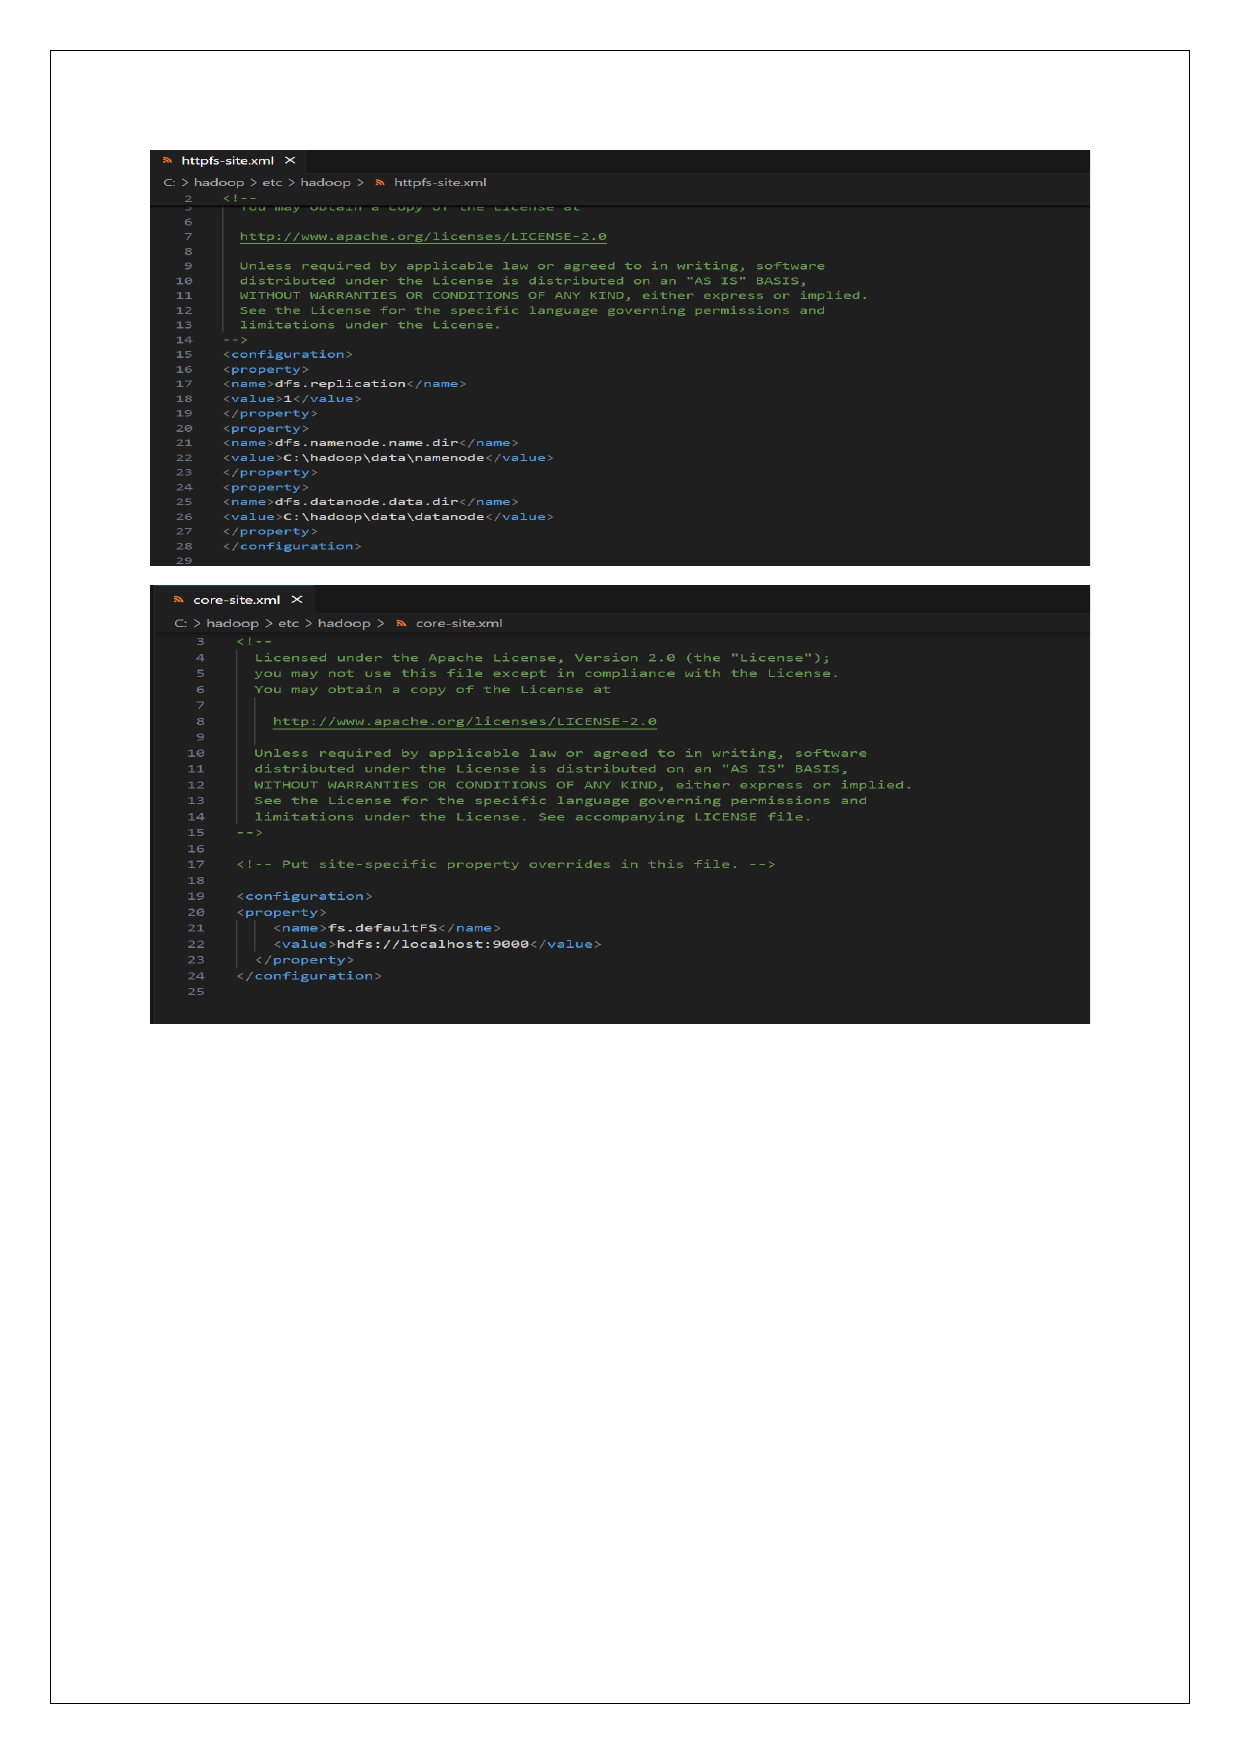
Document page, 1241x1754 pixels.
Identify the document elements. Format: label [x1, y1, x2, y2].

picture [150, 585, 1091, 1024]
picture [150, 150, 1091, 566]
